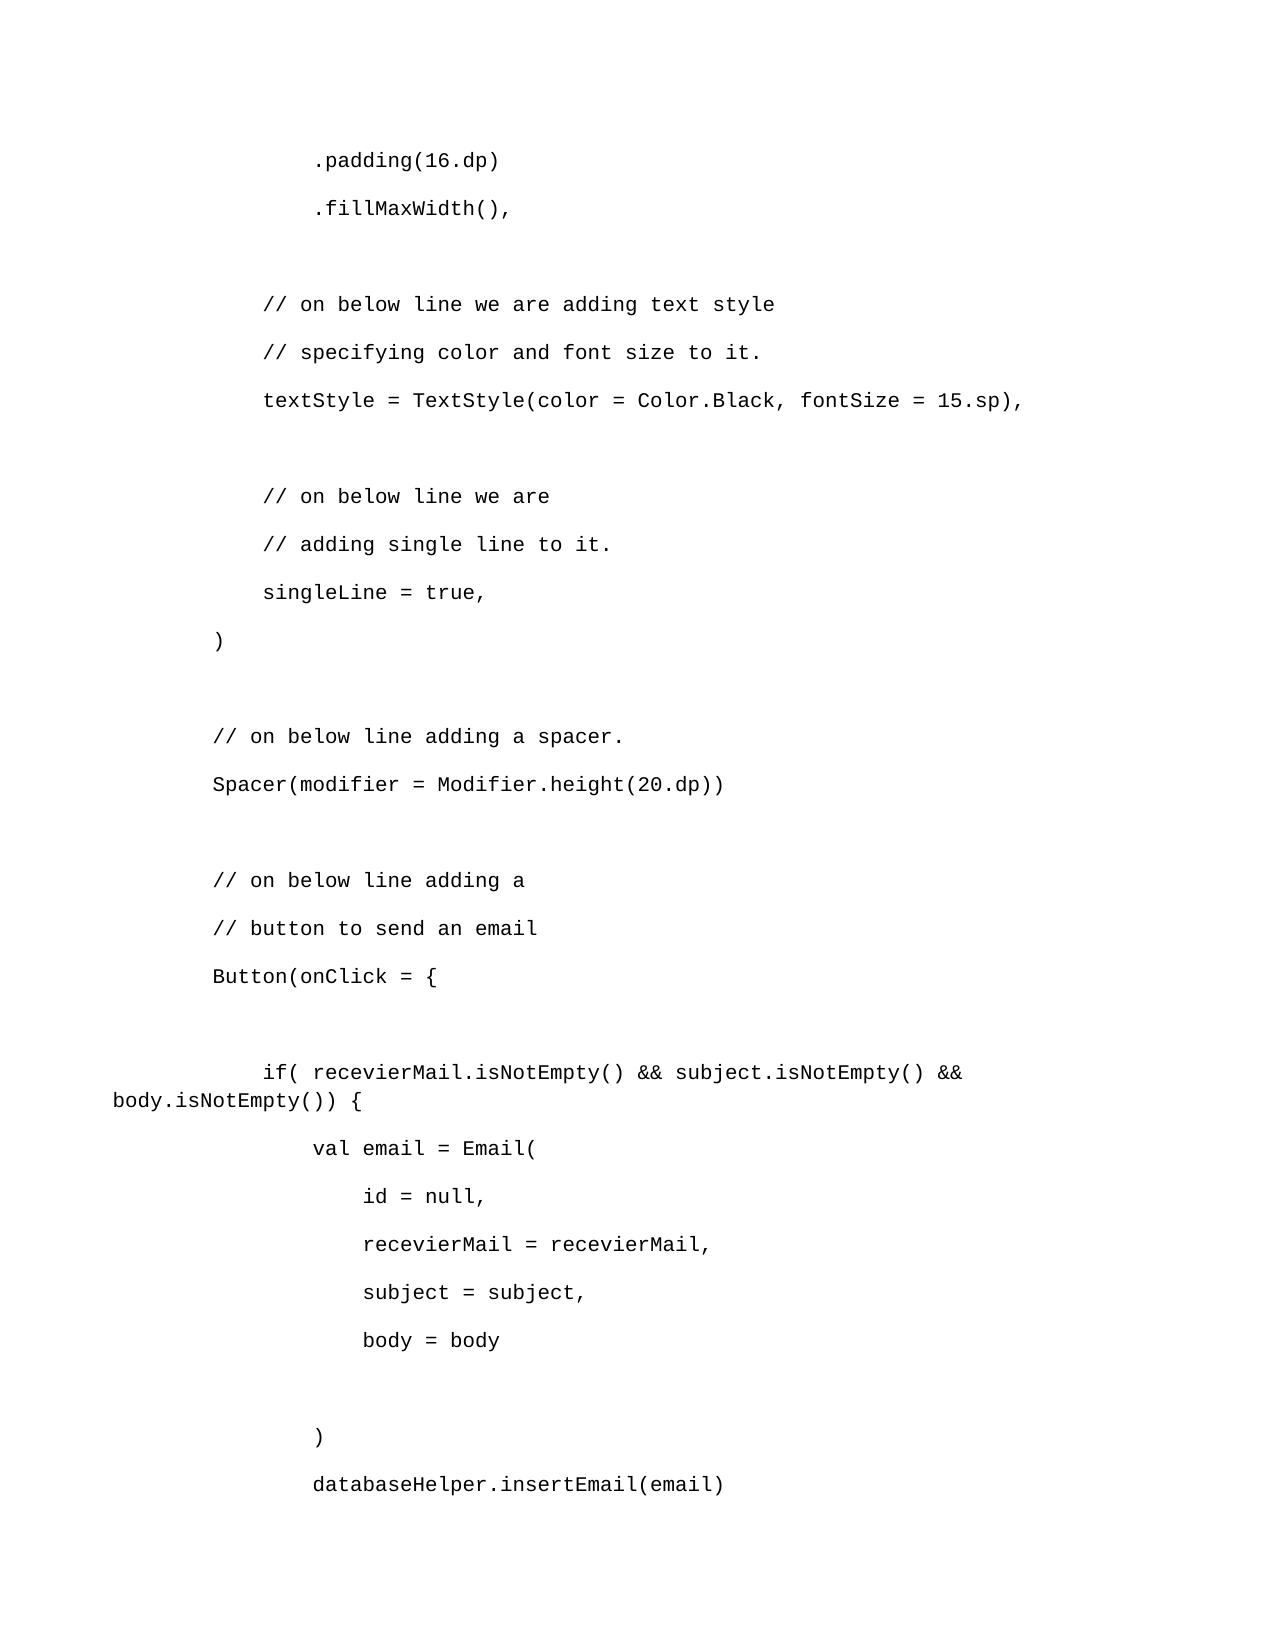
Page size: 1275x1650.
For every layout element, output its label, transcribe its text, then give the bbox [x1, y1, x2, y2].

text // on below line adding a [112, 870, 1162, 894]
text subject = subject, [112, 1282, 1162, 1305]
text databaseHelper.insertEmail(email) [112, 1474, 1162, 1497]
text // button to send an email [112, 918, 1162, 942]
text textStyle = TextStyle(color = Color.Black, fontSize = 15.sp), [112, 390, 1162, 414]
text body = body [112, 1330, 1162, 1353]
text // on below line we are adding text style [112, 294, 1162, 318]
text // adding single line to it. [112, 534, 1162, 558]
text // on below line we are [112, 486, 1162, 510]
text ) [112, 630, 1162, 654]
text recevierMail = recevierMail, [112, 1234, 1162, 1257]
text .fillMaxWidth(), [112, 198, 1162, 222]
text id = null, [112, 1186, 1162, 1209]
text if( recevierMail.isNotEmpty() && subject.isNotEmpty() && body.isNotEmpty()) { [112, 1062, 1162, 1113]
text .padding(16.dp) [112, 150, 1162, 174]
text ) [112, 1426, 1162, 1449]
text Button(onClick = { [112, 966, 1162, 990]
text // specifying color and font size to it. [112, 342, 1162, 366]
text // on below line adding a spacer. [112, 726, 1162, 750]
text val email = Email( [112, 1138, 1162, 1161]
text singleLine = true, [112, 582, 1162, 606]
text Spacer(modifier = Modifier.height(20.dp)) [112, 774, 1162, 798]
